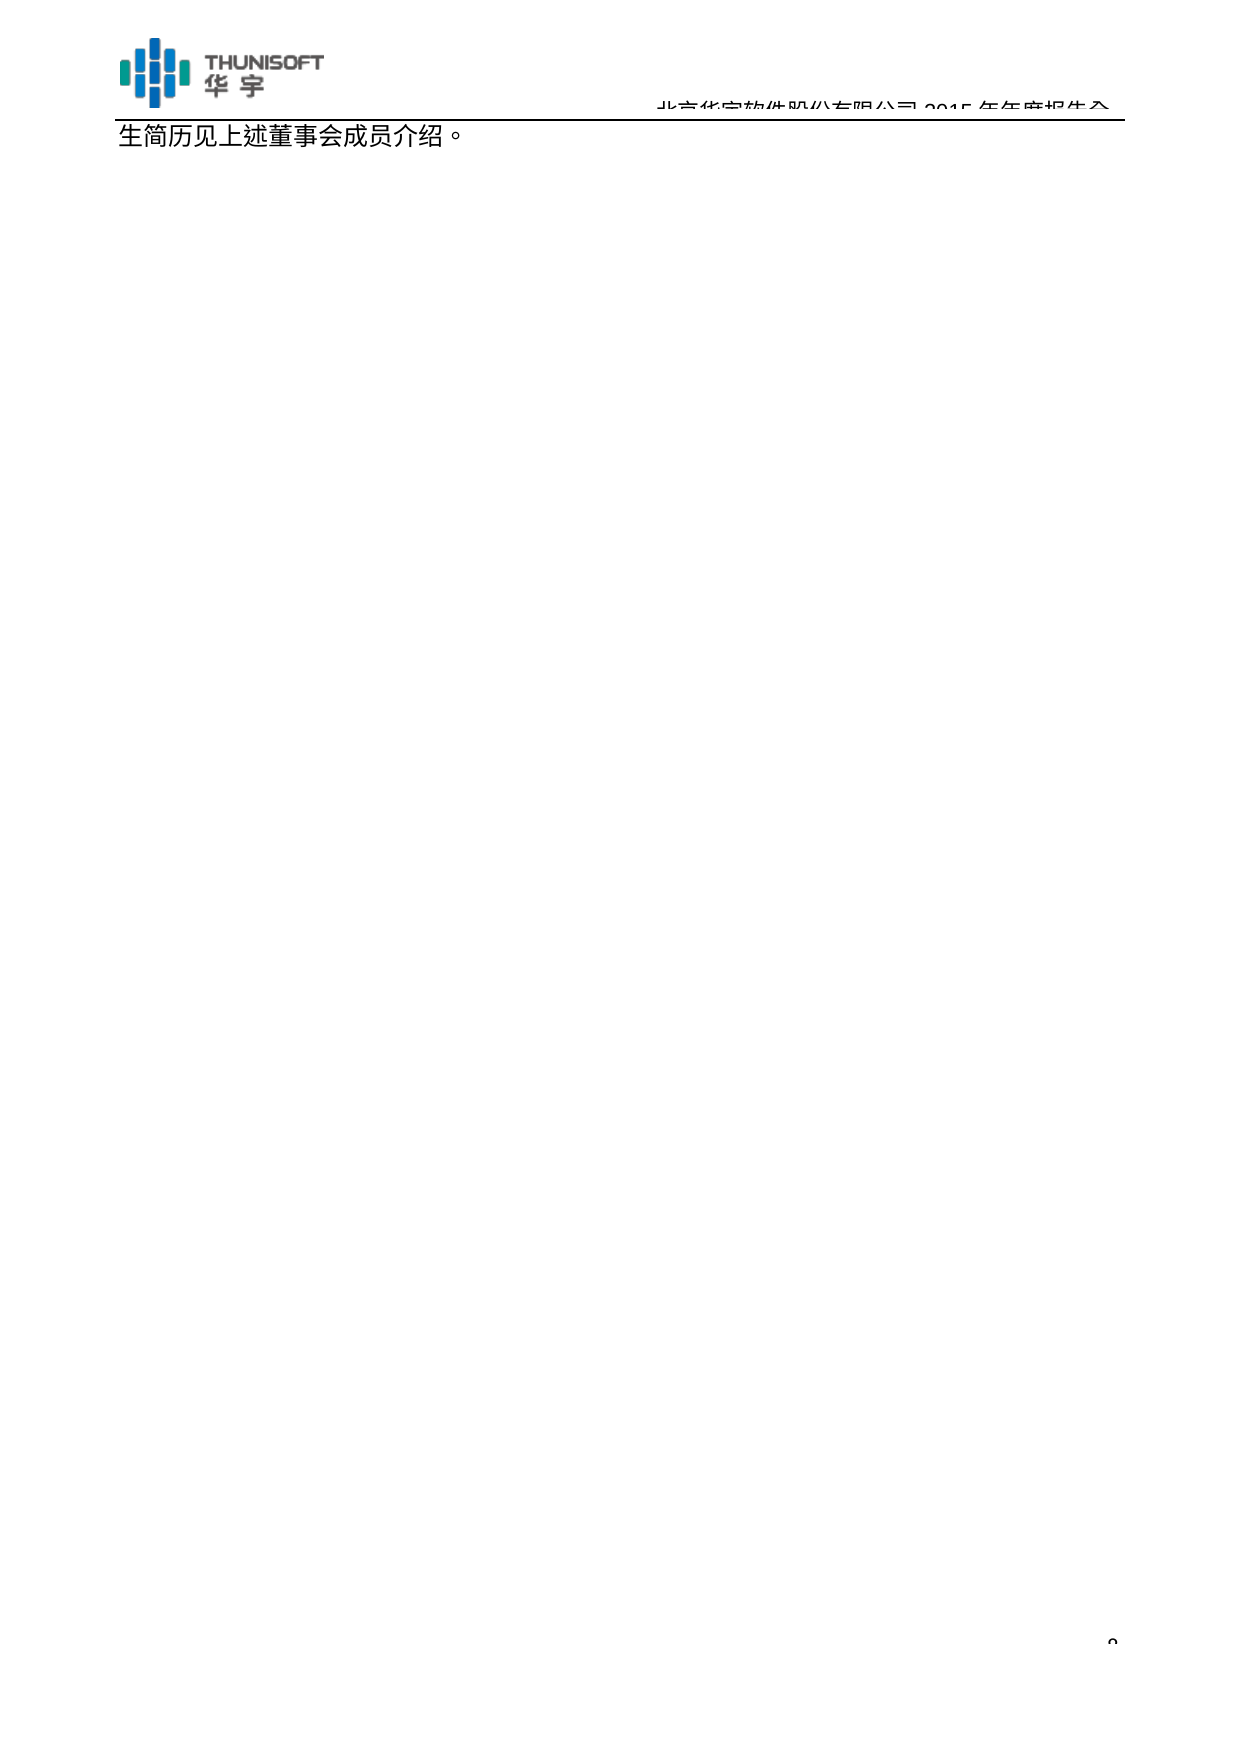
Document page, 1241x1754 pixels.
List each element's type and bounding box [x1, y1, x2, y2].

text [118, 119, 970, 153]
picture [120, 38, 324, 108]
